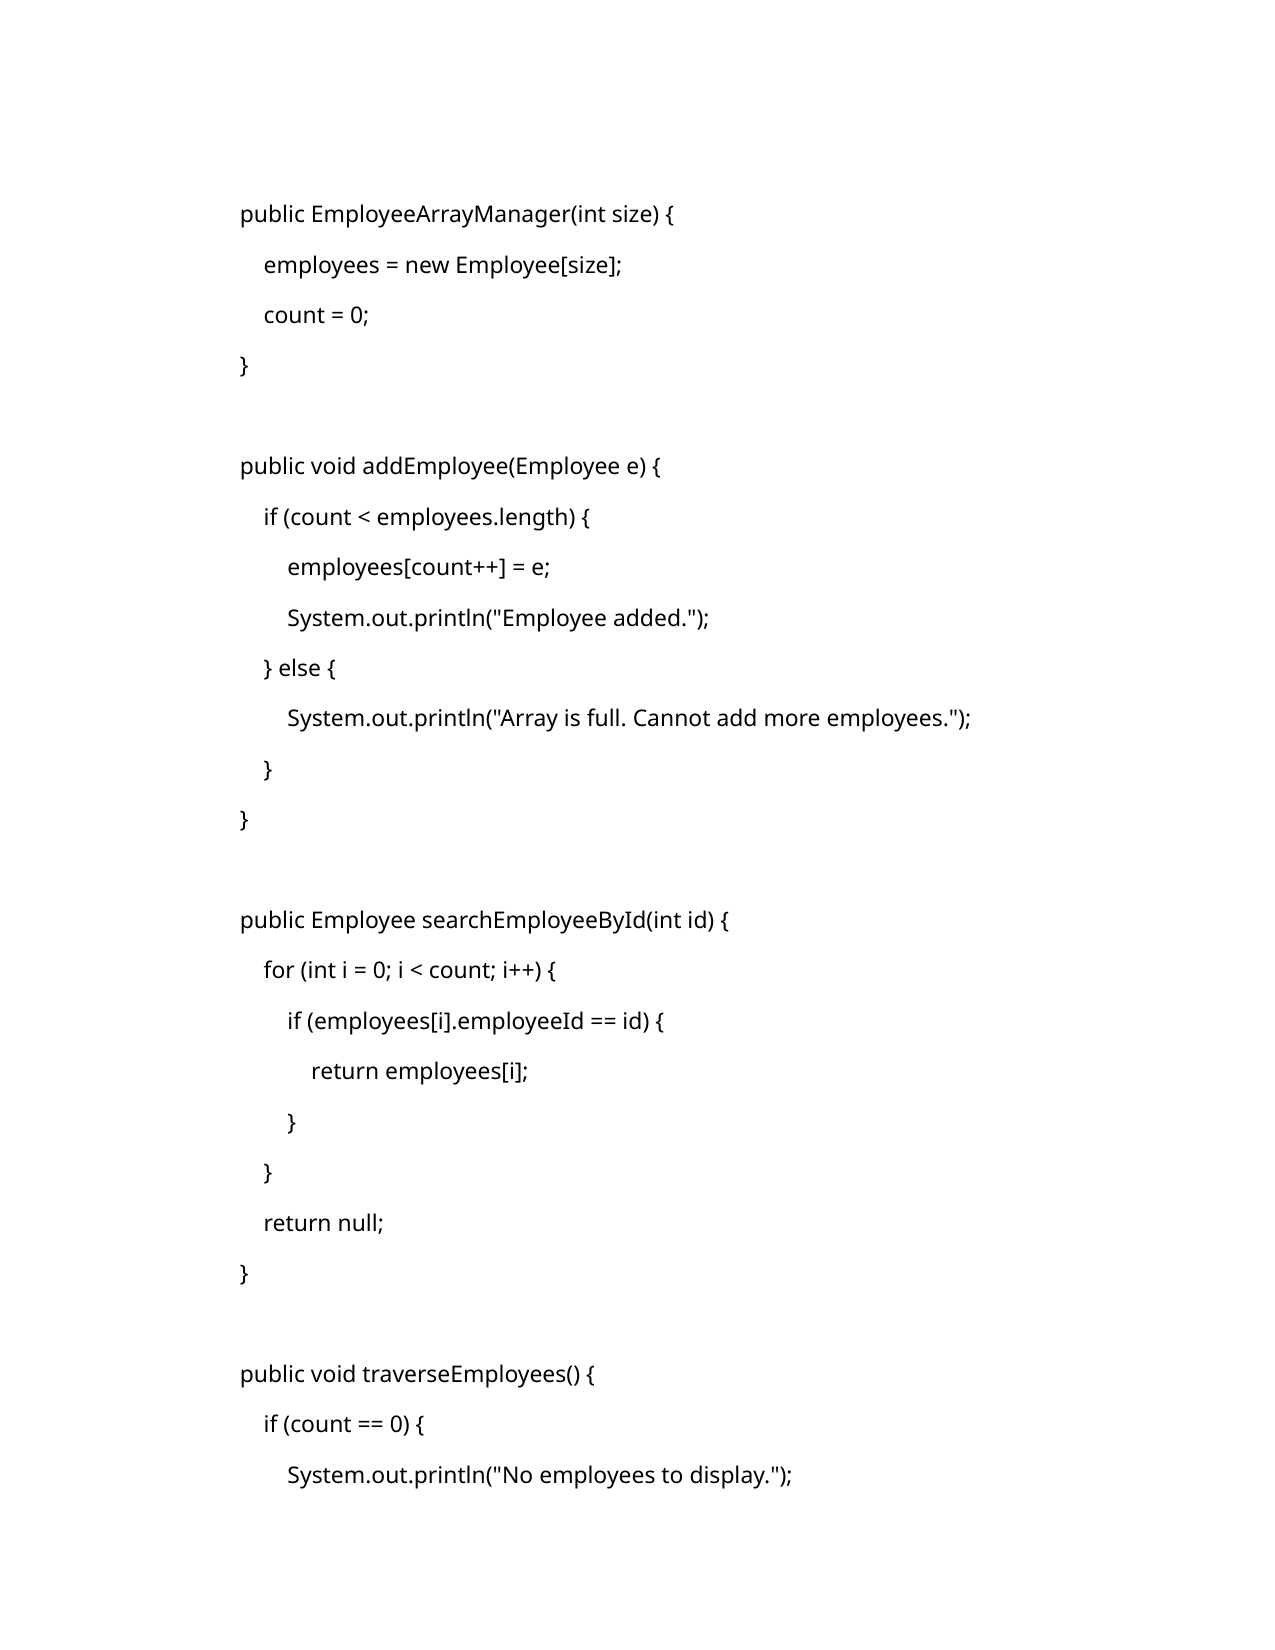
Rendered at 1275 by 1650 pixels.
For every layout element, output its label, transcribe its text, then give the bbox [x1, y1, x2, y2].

text public void traverseEmployees() { [192, 1358, 1127, 1389]
text } [192, 349, 1127, 381]
text employees = new Employee[size]; [192, 248, 1127, 280]
text if (count < employees.length) { [192, 501, 1127, 532]
text if (count == 0) { [192, 1408, 1127, 1439]
text public Employee searchEmployeeById(int id) { [192, 904, 1127, 935]
text } [192, 753, 1127, 784]
text } [192, 1156, 1127, 1187]
text count = 0; [192, 299, 1127, 330]
text for (int i = 0; i < count; i++) { [192, 954, 1127, 986]
text } [192, 803, 1127, 834]
text public EmployeeArrayManager(int size) { [192, 198, 1127, 229]
text return employees[i]; [192, 1055, 1127, 1086]
text System.out.println("Employee added."); [192, 601, 1127, 633]
text } [192, 1106, 1127, 1137]
text employees[count++] = e; [192, 551, 1127, 582]
text return null; [192, 1206, 1127, 1238]
text if (employees[i].employeeId == id) { [192, 1005, 1127, 1036]
text } else { [192, 652, 1127, 683]
text System.out.println("Array is full. Cannot add more employees."); [192, 702, 1127, 733]
text System.out.println("No employees to display."); [192, 1458, 1127, 1490]
text public void addEmployee(Employee e) { [192, 450, 1127, 481]
text } [192, 1257, 1127, 1288]
